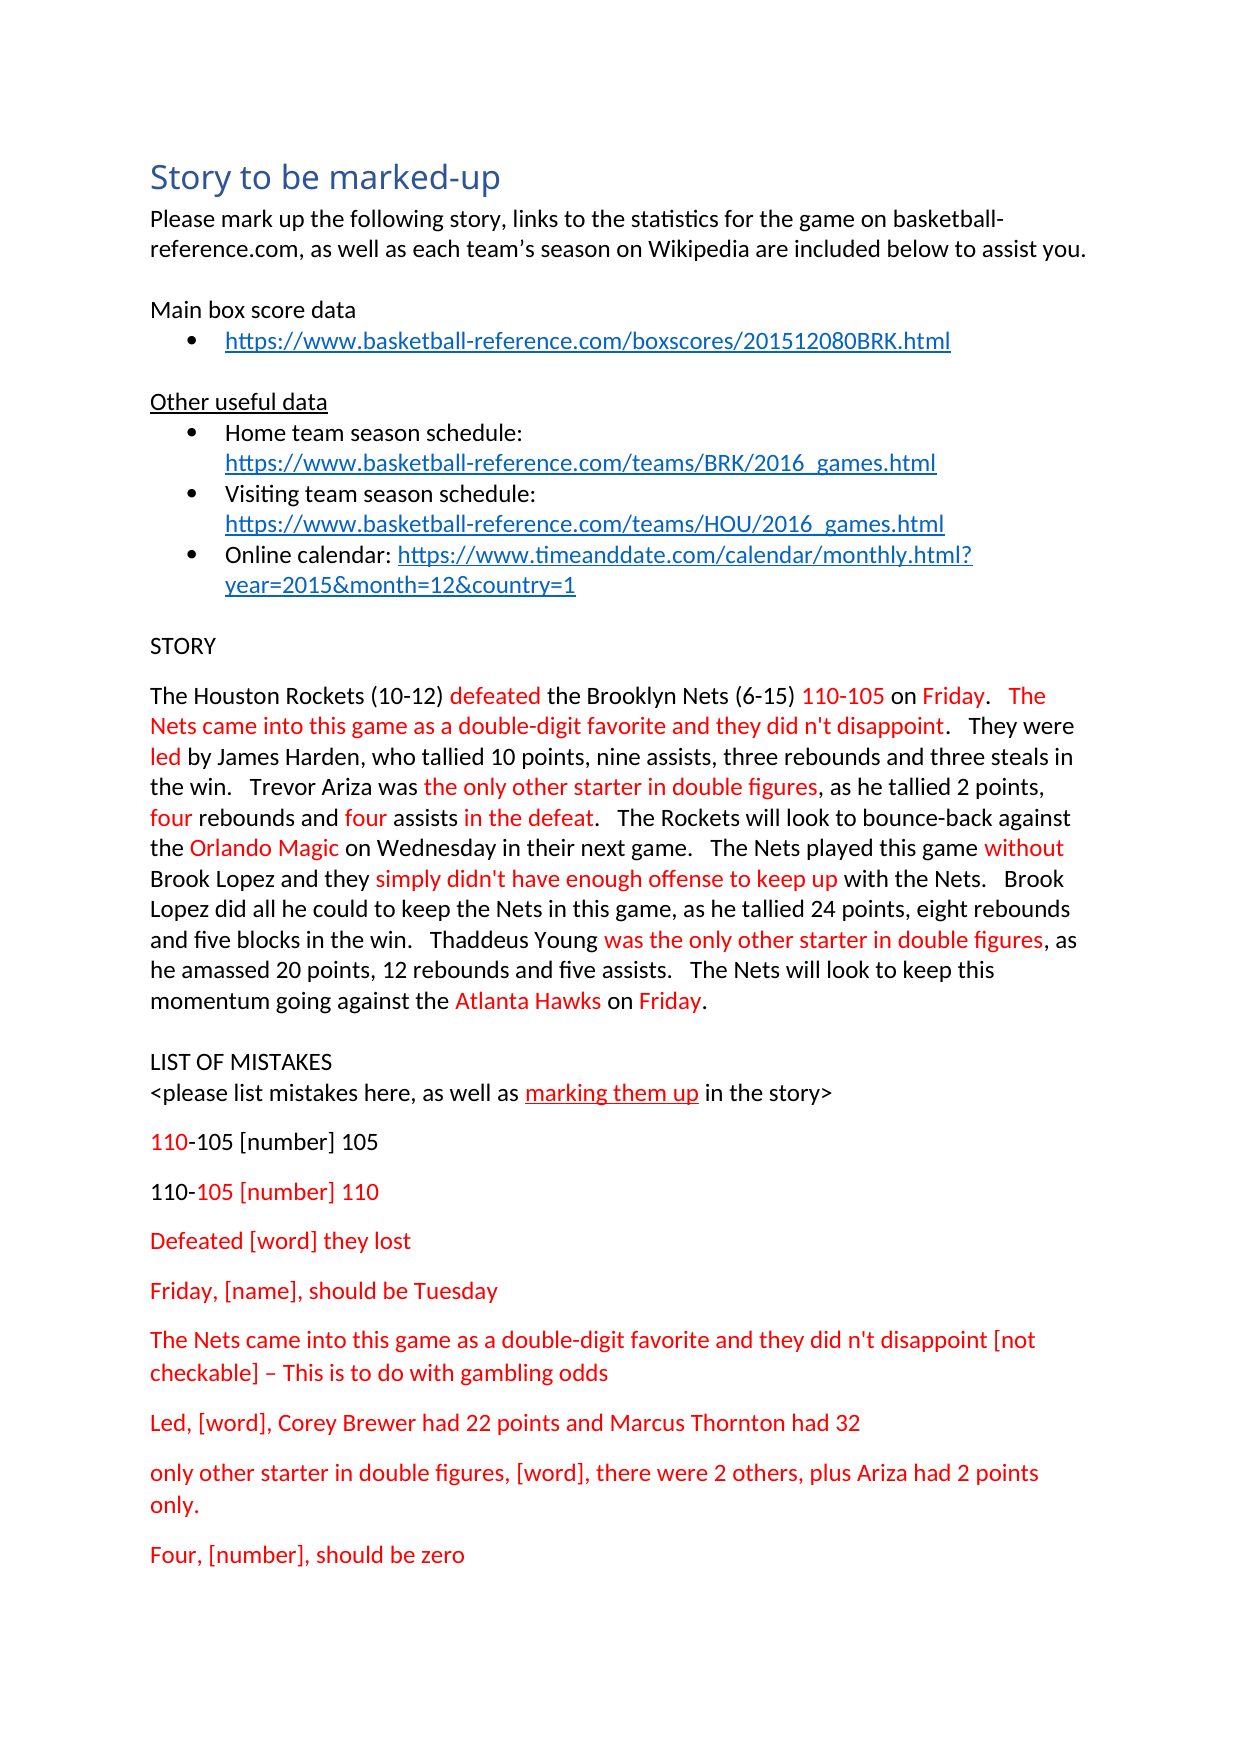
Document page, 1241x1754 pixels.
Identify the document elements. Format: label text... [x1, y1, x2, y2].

subtitle Story to be marked-up [150, 154, 1090, 199]
list Online calendar: https://www.timeanddate.com/calendar/monthly.html?year=2015&month=12&country=1 [187, 539, 1090, 600]
list Visiting team season schedule: https://www.basketball-reference.com/teams/HOU/2016_games.html [187, 478, 1090, 539]
text 110-105 [number] 110 [150, 1176, 1090, 1206]
text 110-105 [number] 105 [150, 1126, 1090, 1157]
list Home team season schedule: https://www.basketball-reference.com/teams/BRK/2016_games.html [187, 417, 1090, 478]
text Led, [word], Corey Brewer had 22 points and Marcus Thornton had 32 [150, 1407, 1090, 1438]
text <please list mistakes here, as well as marking them up in the story> [150, 1077, 1090, 1107]
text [150, 1539, 1090, 1570]
text The Houston Rockets (10-12) defeated the Brooklyn Nets (6-15) 110-105 on Friday. The Nets came into this game as a double-digit favorite and they did n't disappoint. They were led by James Harden, who tallied 10 points, nine assists, three rebounds and three steals in the win. Trevor Ariza was the only other starter in double figures, as he tallied 2 points, four rebounds and four assists in the defeat. The Rockets will look to bounce-back against the Orlando Magic on Wednesday in their next game. The Nets played this game without Brook Lopez and they simply didn't have enough offense to keep up with the Nets. Brook Lopez did all he could to keep the Nets in this game, as he tallied 24 points, eight rebounds and five blocks in the win. Thaddeus Young was the only other starter in double figures, as he amassed 20 points, 12 rebounds and five assists. The Nets will look to keep this momentum going against the Atlanta Hawks on Friday. [150, 680, 1090, 1016]
text The Nets came into this game as a double-digit favorite and they did n't disappoint [not checkable] – This is to do with gambling odds [150, 1325, 1090, 1388]
text STORY [150, 630, 1090, 661]
text Defeated [word] they lost [150, 1226, 1090, 1256]
text only other starter in double figures, [word], there were 2 others, plus Ariza had 2 points only. [150, 1457, 1090, 1520]
text Main box score data [150, 295, 1090, 325]
text Friday, [name], should be Tuesday [150, 1275, 1090, 1306]
text LIST OF MISTAKES [150, 1046, 1090, 1077]
list https://www.basketball-reference.com/boxscores/201512080BRK.html [187, 325, 1090, 356]
text Other useful data [150, 386, 1090, 417]
text Please mark up the following story, links to the statistics for the game on basketball-reference.com, as well as each team’s season on Wikipedia are included below to assist you. [150, 203, 1090, 264]
